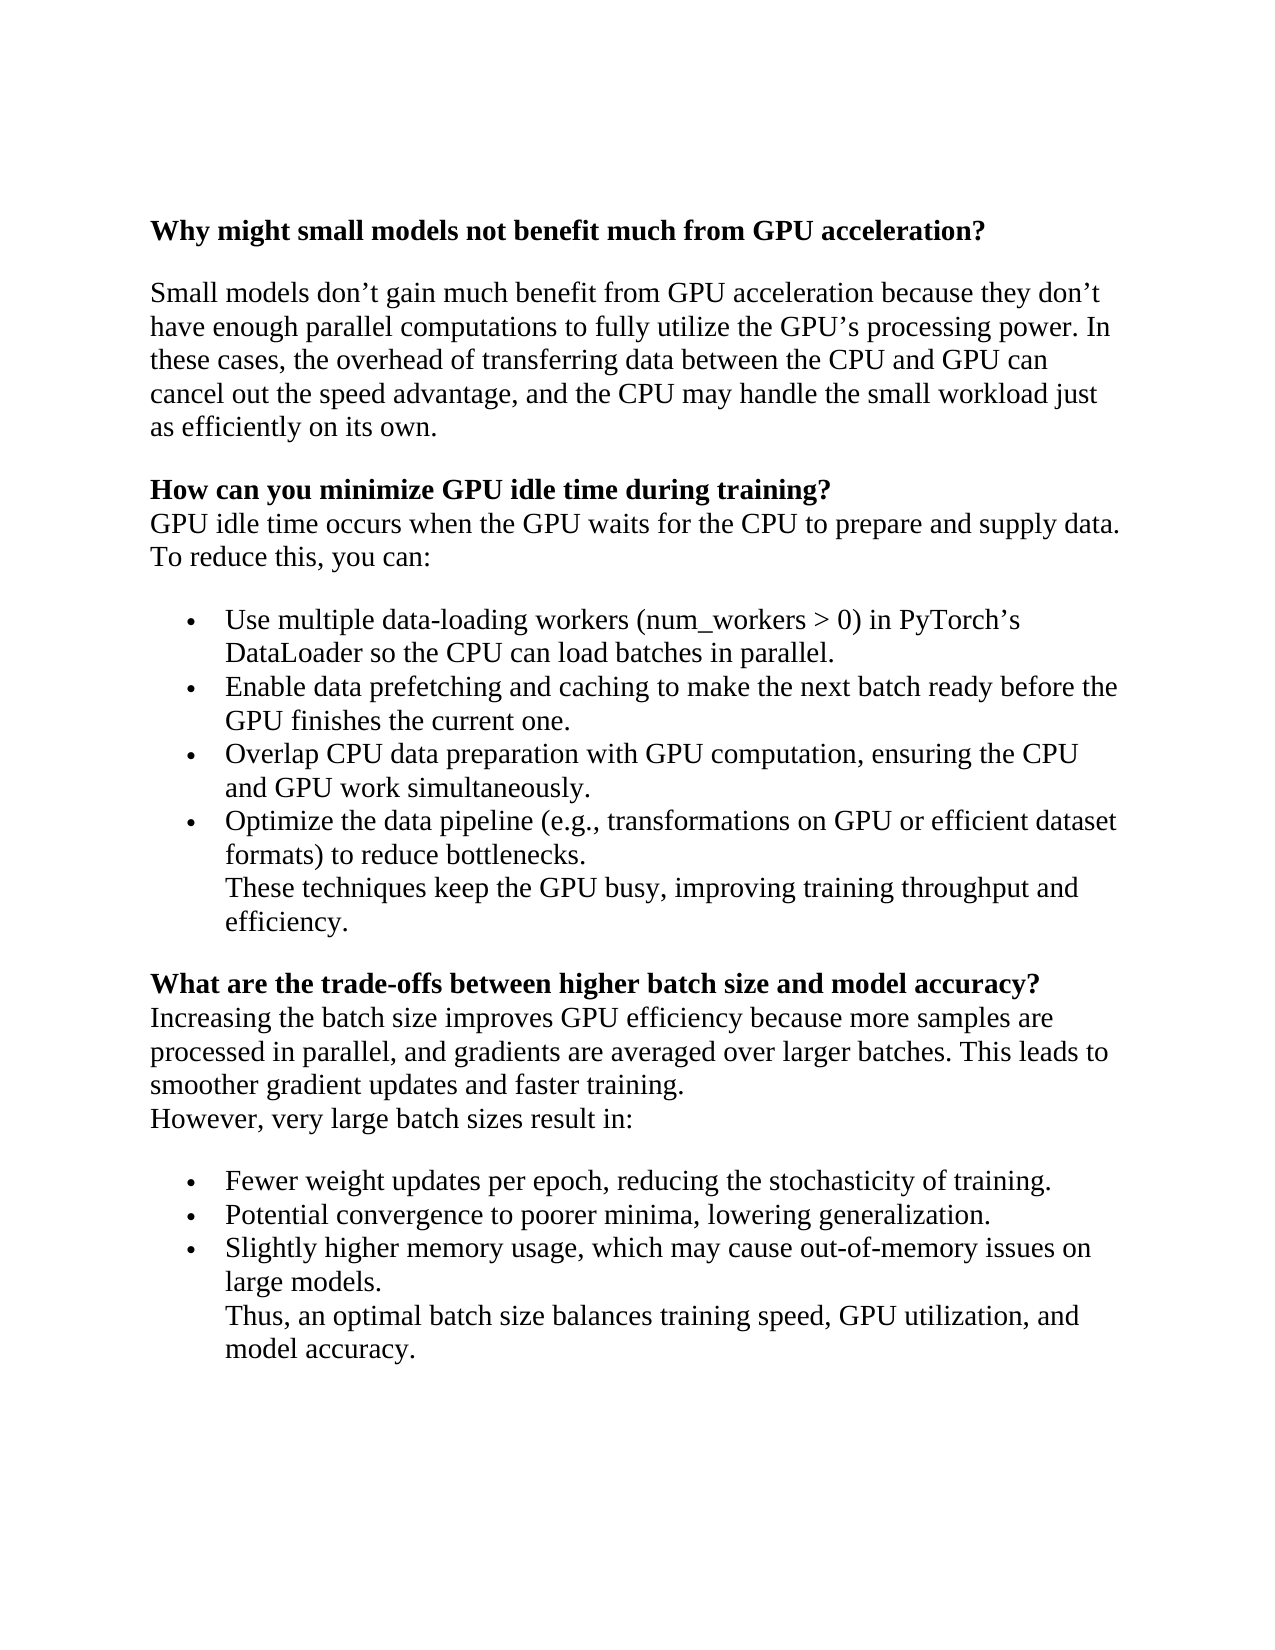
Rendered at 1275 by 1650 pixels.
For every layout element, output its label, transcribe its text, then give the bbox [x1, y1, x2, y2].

list Enable data prefetching and caching to make the next batch ready before the GPU finishes the current one. [187, 669, 1125, 736]
list Optimize the data pipeline (e.g., transformations on GPU or efficient dataset formats) to reduce bottlenecks. These techniques keep the GPU busy, improving training throughput and efficiency. [187, 803, 1125, 937]
text How can you minimize GPU idle time during training? GPU idle time occurs when the GPU waits for the CPU to prepare and supply data. To reduce this, you can: [150, 472, 1125, 573]
list Fewer weight updates per epoch, reducing the stochasticity of training. [187, 1163, 1125, 1197]
list Use multiple data-loading workers (num_workers > 0) in PyTorch’s DataLoader so the CPU can load batches in parallel. [187, 602, 1125, 669]
list Potential convergence to poorer minima, lowering generalization. [187, 1197, 1125, 1231]
text Why might small models not benefit much from GPU acceleration? [150, 213, 1125, 246]
text Small models don’t gain much benefit from GPU acceleration because they don’t have enough parallel computations to fully utilize the GPU’s processing power. In these cases, the overhead of transferring data between the CPU and GPU can cancel out the speed advantage, and the CPU may handle the small workload just as efficiently on its own. [150, 275, 1125, 443]
list Slightly higher memory usage, which may cause out-of-memory issues on large models. Thus, an optimal batch size balances training speed, GPU utilization, and model accuracy. [187, 1231, 1125, 1365]
list Overlap CPU data preparation with GPU computation, ensuring the CPU and GPU work simultaneously. [187, 736, 1125, 803]
text What are the trade-offs between higher batch size and model accuracy? Increasing the batch size improves GPU efficiency because more samples are processed in parallel, and gradients are averaged over larger batches. This leads to smoother gradient updates and faster training. However, very large batch sizes result in: [150, 967, 1125, 1134]
